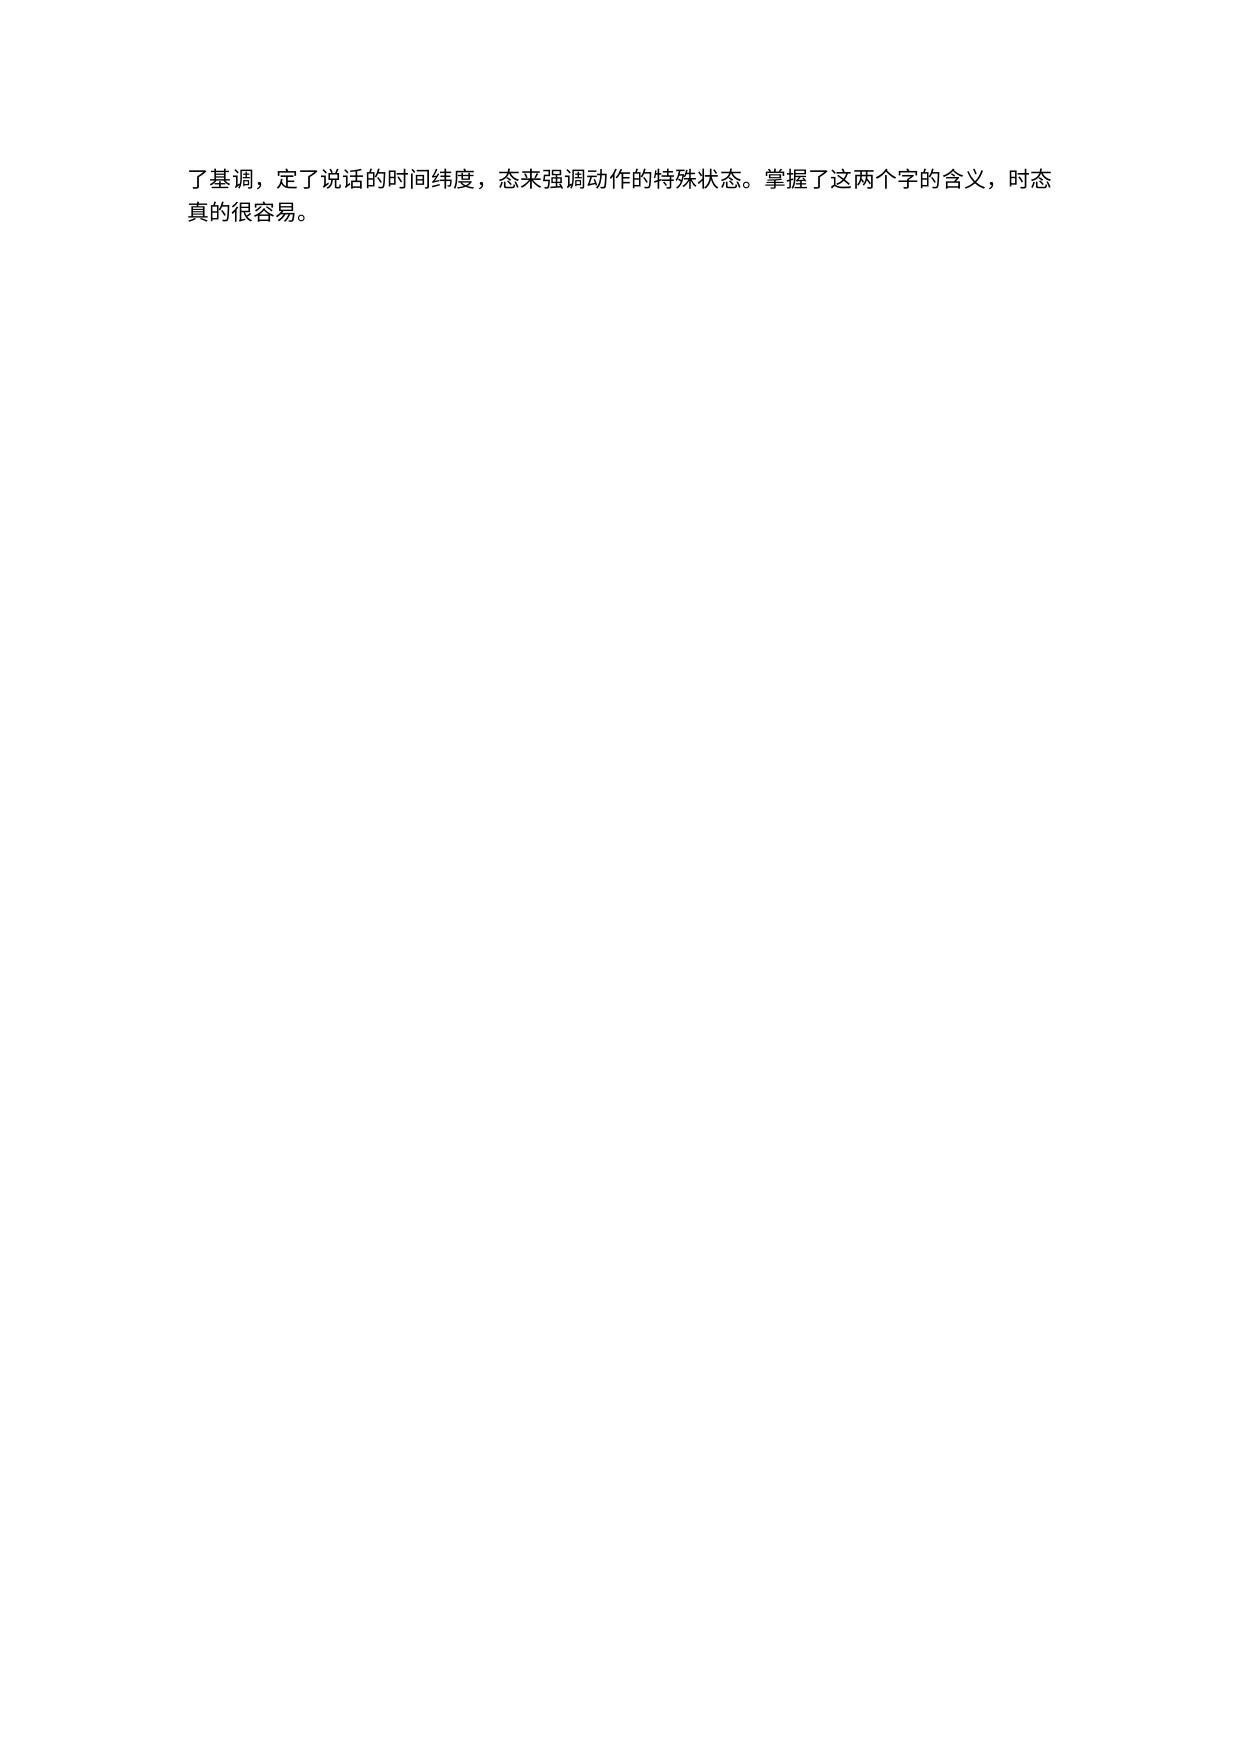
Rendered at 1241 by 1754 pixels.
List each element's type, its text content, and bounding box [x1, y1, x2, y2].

text 好了，时态部分我们讲完了。洋洋洒洒写了这么多，其实核心就是两个字：时和态。时定了基调，定了说话的时间纬度，态来强调动作的特殊状态。掌握了这两个字的含义，时态真的很容易。 [187, 162, 1053, 227]
